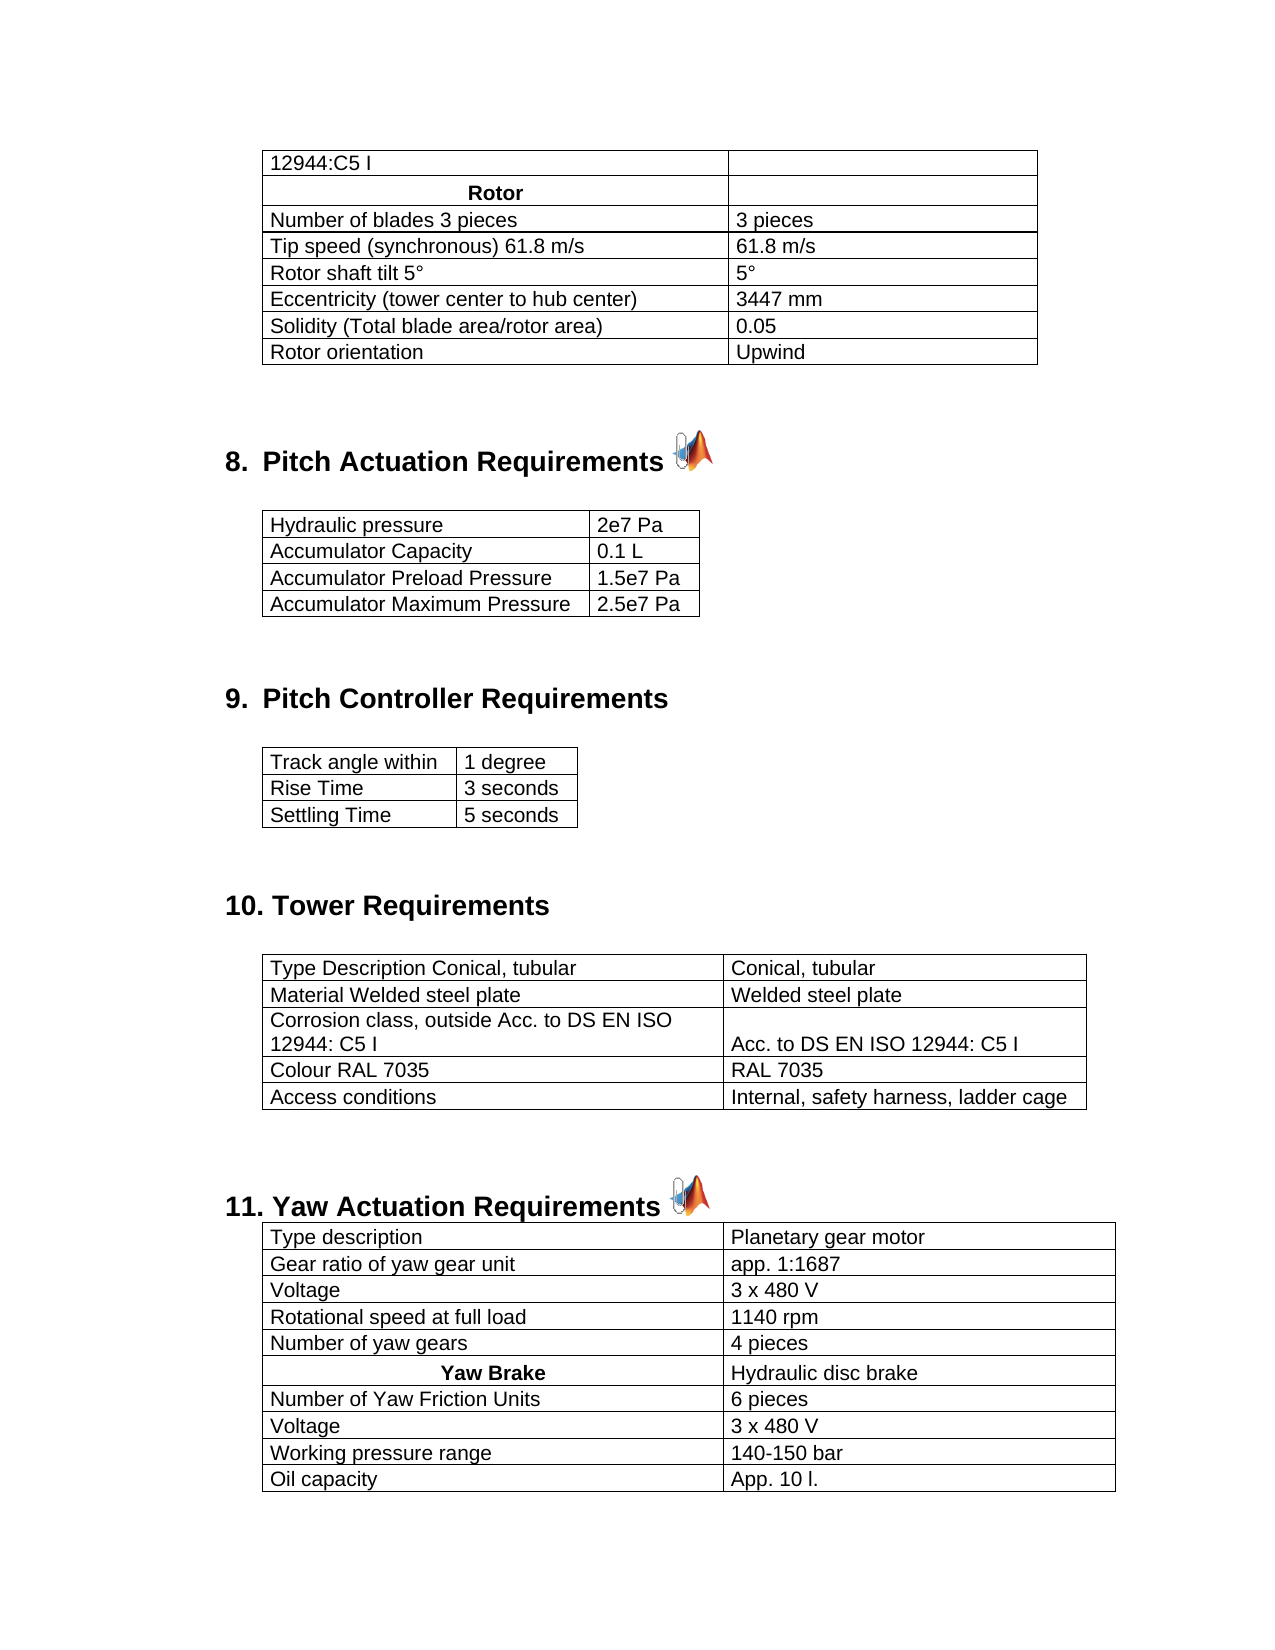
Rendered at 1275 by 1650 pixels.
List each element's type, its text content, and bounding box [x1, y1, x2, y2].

table_cell 1.5e7 Pa [590, 564, 699, 590]
subtitle Tower Requirements [225, 889, 1087, 921]
table_header Type Description Conical, tubular [263, 955, 723, 980]
table_cell 0.05 [729, 312, 1037, 338]
table_cell Gear ratio of yaw gear unit [263, 1250, 723, 1275]
table_header 1 degree [457, 748, 577, 773]
table_header Hydraulic pressure [263, 511, 589, 537]
table_cell Hydraulic disc brake [724, 1356, 1115, 1385]
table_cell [263, 151, 728, 175]
table_cell Rotor [263, 176, 728, 205]
table_cell Accumulator Preload Pressure [263, 564, 589, 590]
table_cell app. 1:1687 [724, 1250, 1115, 1275]
table_cell Yaw Brake [263, 1356, 723, 1385]
table_cell 1140 rpm [724, 1303, 1115, 1328]
table_cell 4 pieces [724, 1330, 1115, 1355]
table_cell Solidity (Total blade area/rotor area) [263, 312, 728, 338]
table_cell 3 seconds [457, 775, 577, 800]
table_cell Rise Time [263, 775, 456, 800]
table_cell Material Welded steel plate [263, 981, 723, 1007]
table_header Track angle within [263, 748, 456, 773]
table_cell App. 10 l. [724, 1465, 1115, 1491]
table_header 2e7 Pa [590, 511, 699, 537]
table_cell Working pressure range [263, 1439, 723, 1464]
table_cell [729, 176, 1037, 205]
subtitle Pitch Actuation Requirements [225, 430, 1087, 478]
table_header Planetary gear motor [724, 1223, 1115, 1249]
table_cell Corrosion class, outside Acc. to DS EN ISO 12944: C5 I [263, 1008, 723, 1056]
table_cell 2.5e7 Pa [590, 591, 699, 616]
picture [672, 430, 714, 472]
table_cell Tip speed (synchronous) 61.8 m/s [263, 233, 728, 258]
table_cell 5° [729, 259, 1037, 284]
subtitle Yaw Actuation Requirements [225, 1174, 1087, 1222]
table_cell Accumulator Capacity [263, 538, 589, 563]
table_cell 5 seconds [457, 801, 577, 827]
table_cell 3 x 480 V [724, 1276, 1115, 1302]
table_cell 0.1 L [590, 538, 699, 563]
table_cell Colour RAL 7035 [263, 1057, 723, 1082]
table_cell Rotor shaft tilt 5° [263, 259, 728, 284]
table_cell 140-150 bar [724, 1439, 1115, 1464]
table_cell Rotational speed at full load [263, 1303, 723, 1328]
table_cell Number of Yaw Friction Units [263, 1386, 723, 1411]
table_cell Number of blades 3 pieces [263, 206, 728, 231]
table_cell Internal, safety harness, ladder cage [724, 1083, 1086, 1109]
table_cell 6 pieces [724, 1386, 1115, 1411]
table_cell Oil capacity [263, 1465, 723, 1491]
table_header Type description [263, 1223, 723, 1249]
table_cell Acc. to DS EN ISO 12944: C5 I [724, 1008, 1086, 1056]
table_cell Welded steel plate [724, 981, 1086, 1007]
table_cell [729, 151, 1037, 175]
table_cell 3 x 480 V [724, 1412, 1115, 1438]
table_cell Voltage [263, 1276, 723, 1302]
table_cell Eccentricity (tower center to hub center) [263, 286, 728, 311]
table_cell Rotor orientation [263, 339, 728, 364]
table_cell Settling Time [263, 801, 456, 827]
table_cell Access conditions [263, 1083, 723, 1109]
subtitle Pitch Controller Requirements [225, 682, 1087, 714]
table_header Conical, tubular [724, 955, 1086, 980]
picture [668, 1174, 711, 1217]
table_cell Accumulator Maximum Pressure [263, 591, 589, 616]
table_cell Number of yaw gears [263, 1330, 723, 1355]
table_cell 61.8 m/s [729, 233, 1037, 258]
table_cell Upwind [729, 339, 1037, 364]
table_cell Voltage [263, 1412, 723, 1438]
table_cell RAL 7035 [724, 1057, 1086, 1082]
table_cell 3 pieces [729, 206, 1037, 231]
table_cell 3447 mm [729, 286, 1037, 311]
